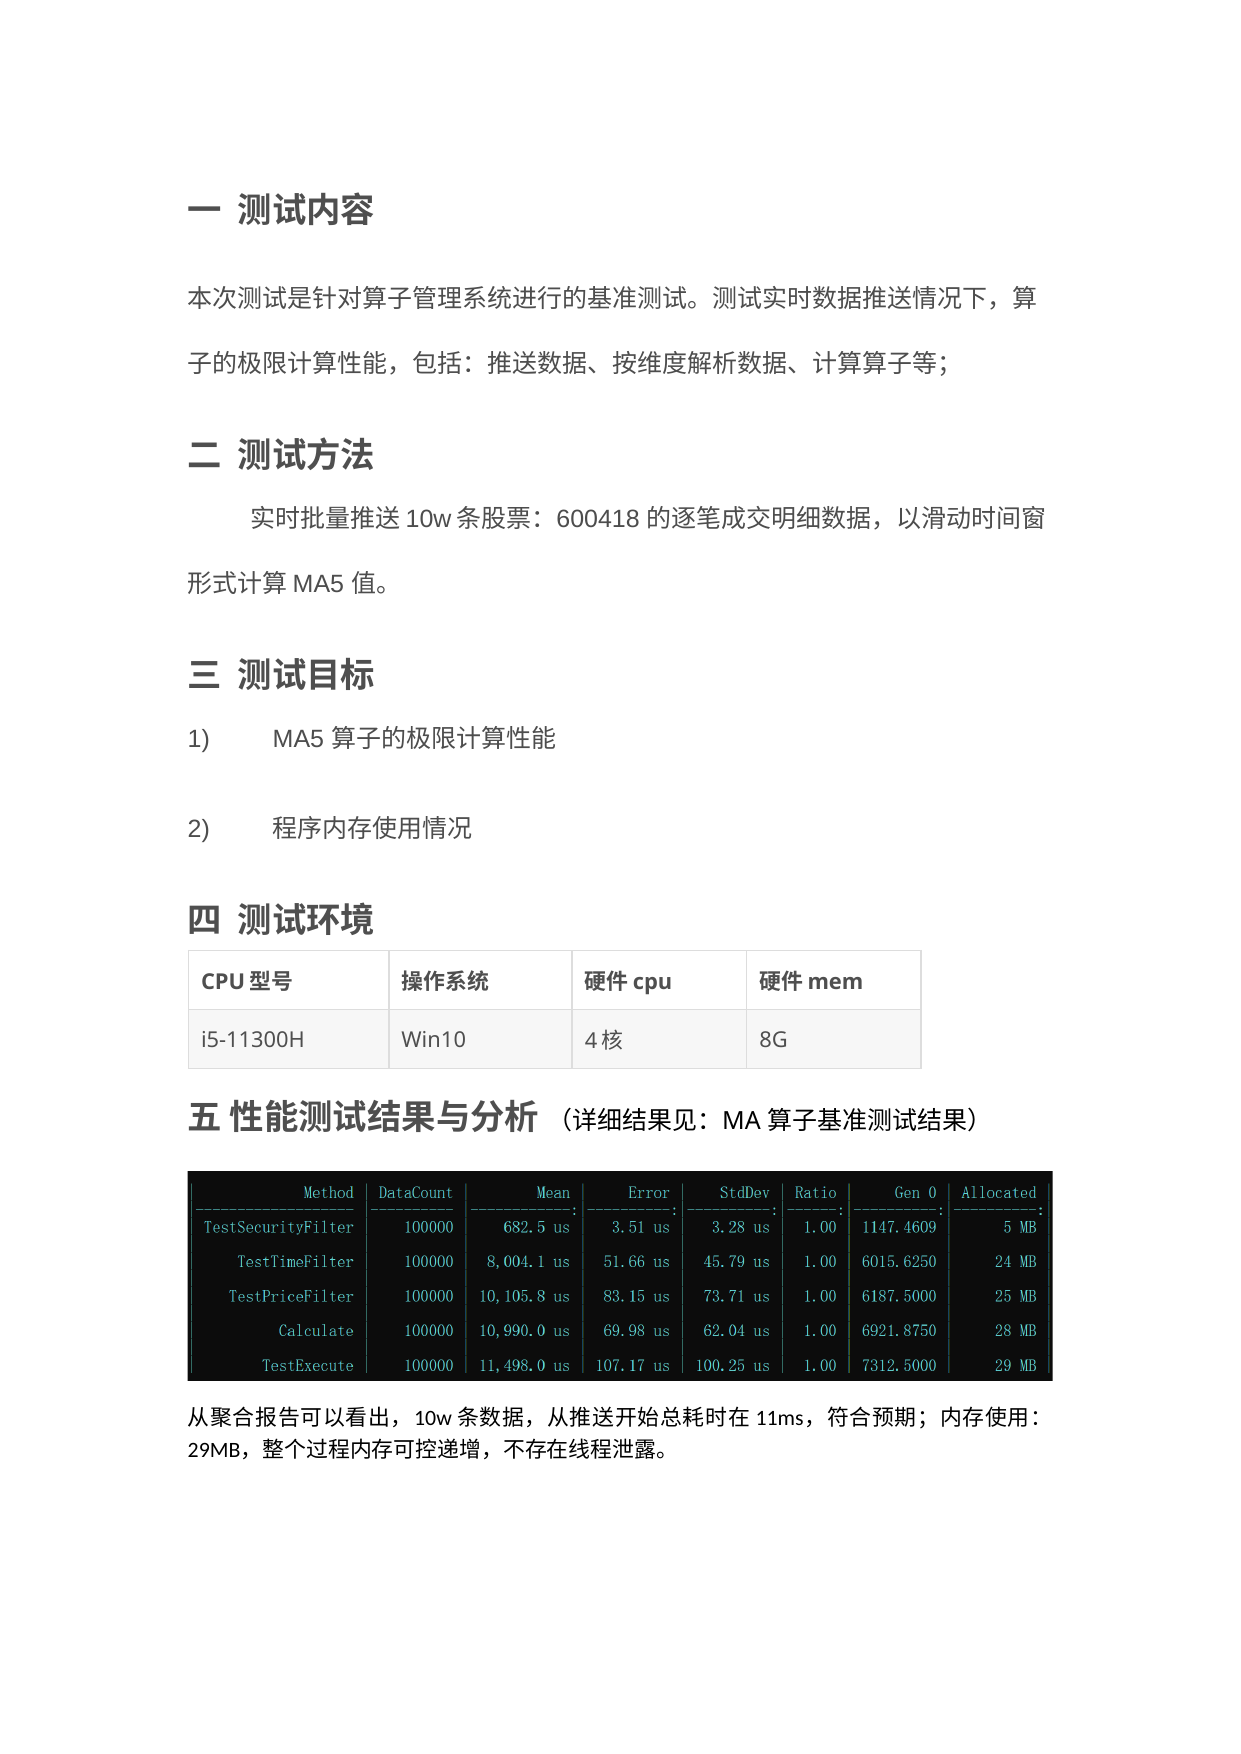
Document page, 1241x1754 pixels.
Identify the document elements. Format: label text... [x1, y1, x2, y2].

table_header 硬件cpu [573, 951, 746, 1008]
subtitle 五 性能测试结果与分析 （详细结果见：MA 算子基准测试结果） [187, 1082, 1053, 1147]
text 二 测试方法 [187, 419, 1053, 484]
table_header 硬件mem [747, 951, 920, 1008]
text 从聚合报告可以看出，10w条数据，从推送开始总耗时在11ms，符合预期；内存使用：29MB，整个过程内存可控递增，不存在线程泄露。 [187, 1399, 1053, 1464]
table_cell 4核 [573, 1010, 746, 1068]
text 实时批量推送10w条股票：600418 的逐笔成交明细数据，以滑动时间窗形式计算MA5 值。 [187, 484, 1053, 614]
table_cell Win10 [390, 1010, 571, 1068]
text 1) MA5 算子的极限计算性能 [187, 704, 1053, 769]
table_header 操作系统 [390, 951, 571, 1008]
table_cell i5-11300H [189, 1010, 388, 1068]
text 本次测试是针对算子管理系统进行的基准测试。测试实时数据推送情况下，算子的极限计算性能，包括：推送数据、按维度解析数据、计算算子等； [187, 264, 1053, 394]
table_cell 8G [747, 1010, 920, 1068]
text 2) 程序内存使用情况 [187, 794, 1053, 859]
text 三 测试目标 [187, 639, 1053, 704]
text 一 测试内容 [187, 174, 1053, 239]
text 四 测试环境 [187, 884, 1053, 949]
table_header CPU型号 [189, 951, 388, 1008]
picture [187, 1171, 1053, 1381]
